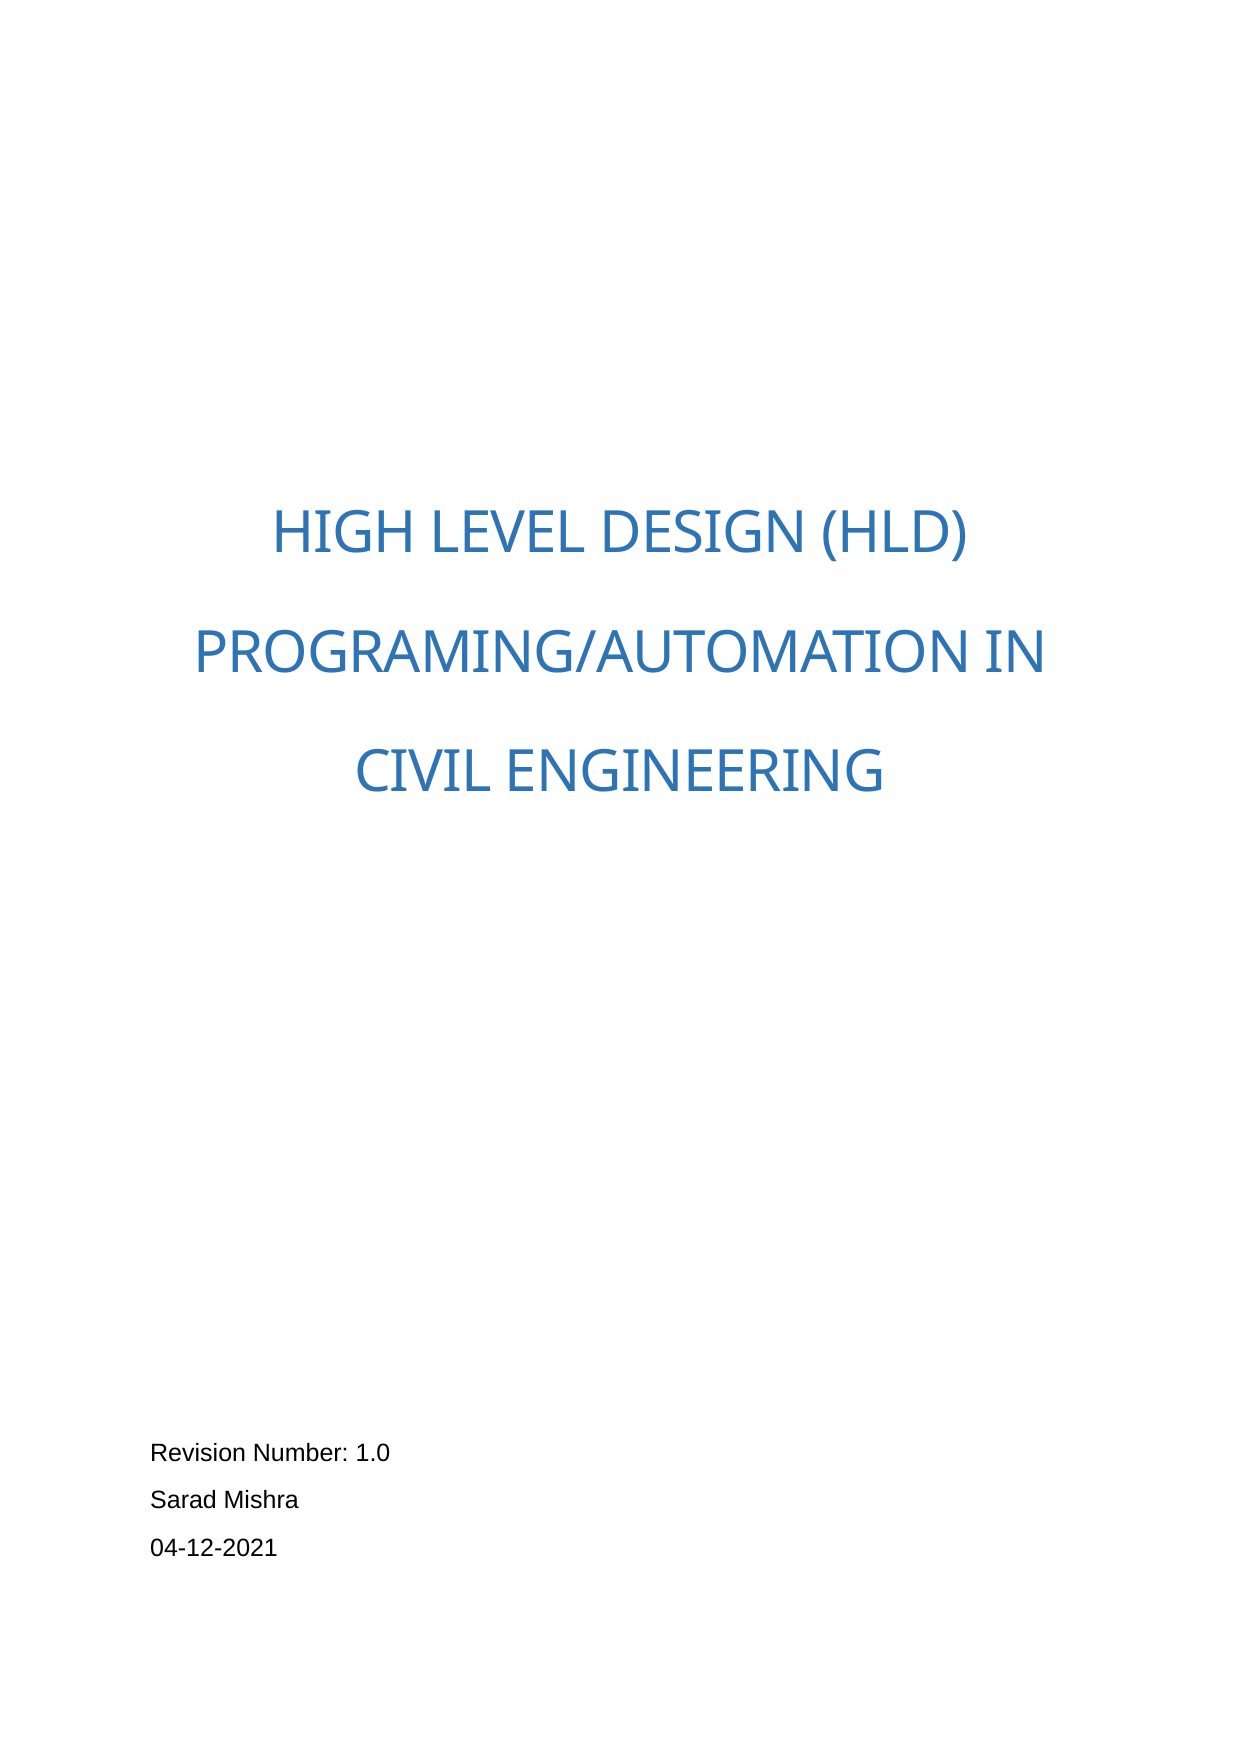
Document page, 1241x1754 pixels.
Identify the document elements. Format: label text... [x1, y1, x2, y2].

title Programing/Automation in Civil Engineering [150, 609, 1090, 808]
title High level Design (HLD) [150, 490, 1090, 570]
text Revision Number: 1.0 [150, 1437, 1090, 1466]
